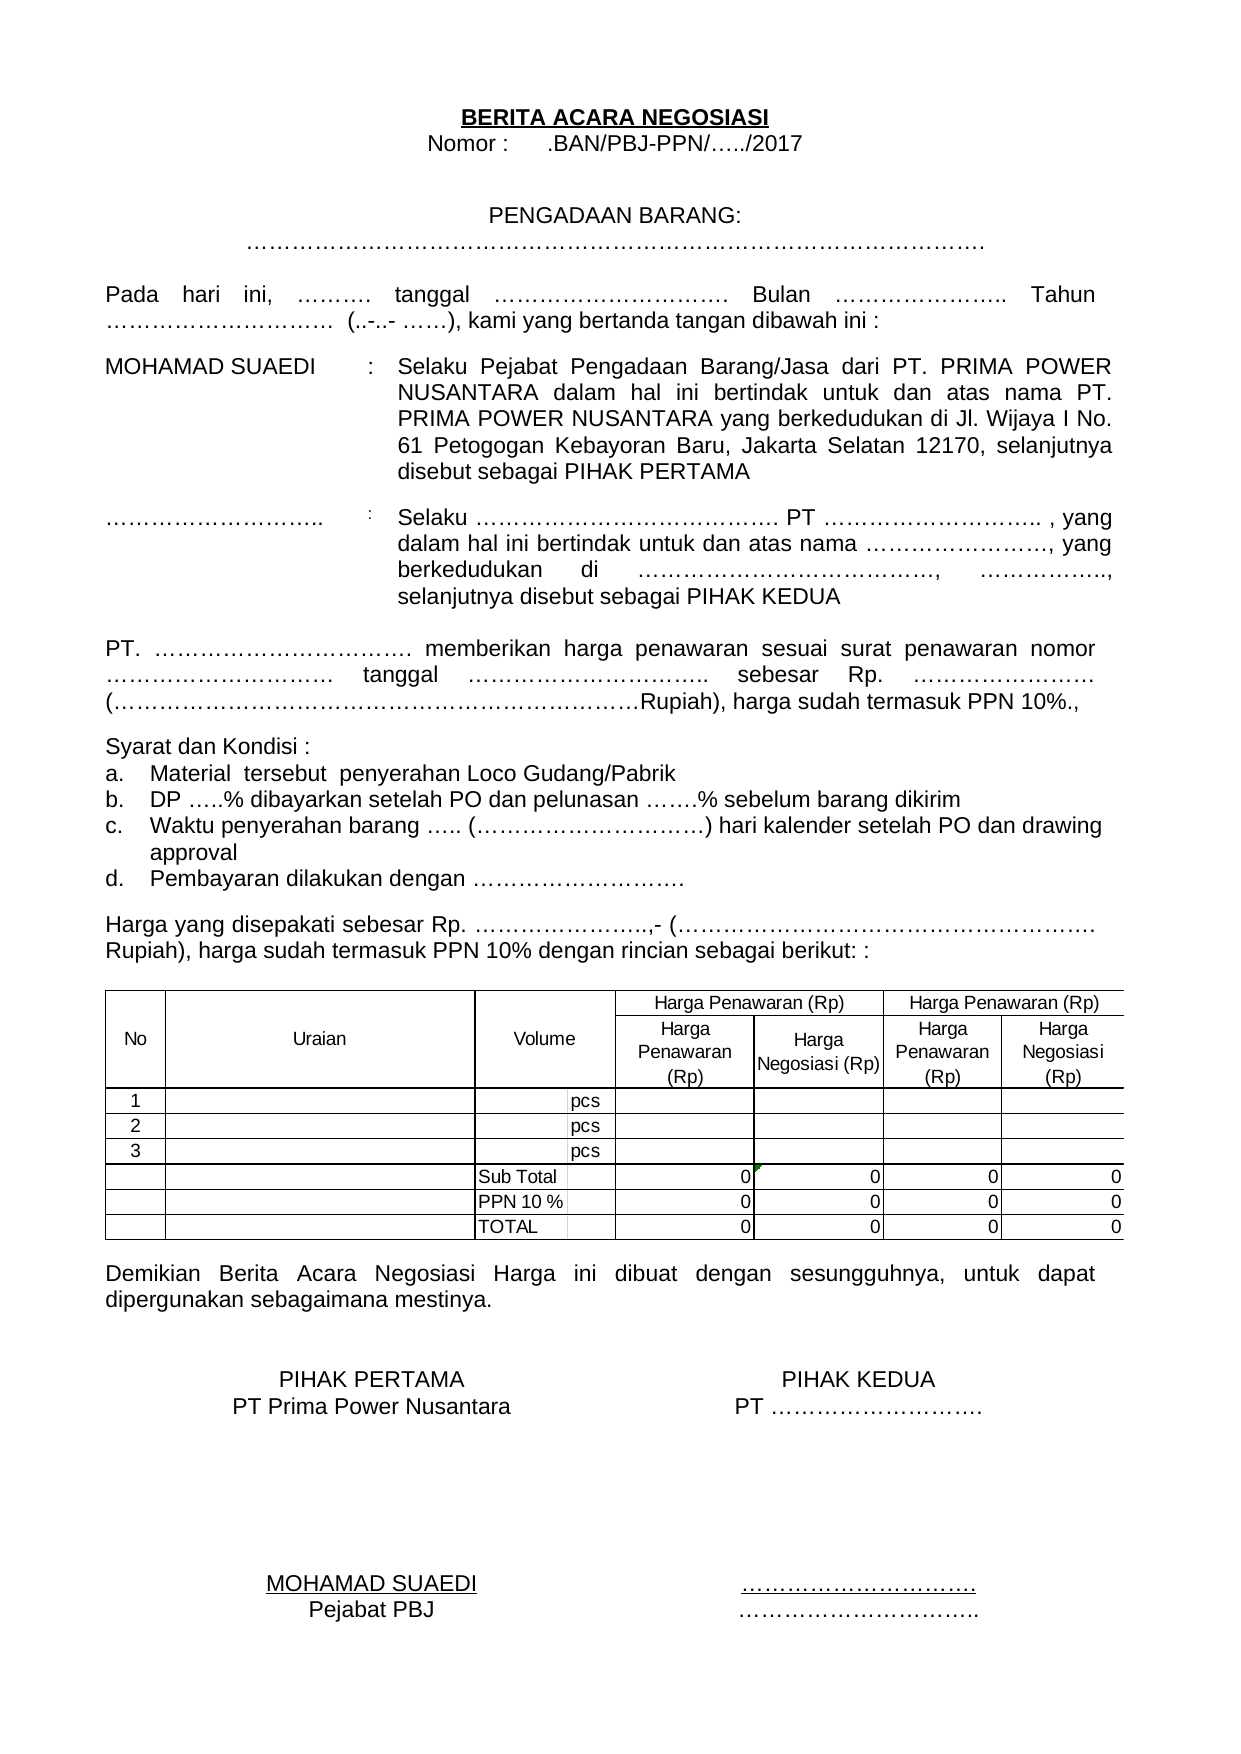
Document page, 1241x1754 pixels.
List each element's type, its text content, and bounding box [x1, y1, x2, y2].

list DP …..% dibayarkan setelah PO dan pelunasan …….% sebelum barang dikirim [105, 786, 1125, 812]
text Demikian Berita Acara Negosiasi Harga ini dibuat dengan sesungguhnya, untuk dapat dipergunakan sebagaimana mestinya. [105, 1260, 1095, 1313]
table_header : [356, 353, 386, 484]
text Harga yang disepakati sebesar Rp. …………………..,- (………………………………………………. Rupiah), harga sudah termasuk PPN 10% dengan rincian sebagai berikut: : [105, 911, 1095, 963]
text PT. ……………………………. memberikan harga penawaran sesuai surat penawaran nomor ………………………… tanggal ………………………….. sebesar Rp. …………………… (……………………………………………………………Rupiah), harga sudah termasuk PPN 10%., [105, 635, 1095, 714]
table_cell ……………………….. [93, 484, 356, 635]
list Waktu penyerahan barang ….. (…………………………) hari kalender setelah PO dan drawing approval [105, 812, 1125, 865]
table_header PIHAK PERTAMA PT Prima Power Nusantara MOHAMAD SUAEDI Pejabat PBJ [128, 1366, 614, 1649]
table_cell Selaku …………………………………. PT ……………………….. , yang dalam hal ini bertindak untuk dan atas nama ……………………, yang berkedudukan di …………………………………, …………….., selanjutnya disebut sebagai PIHAK KEDUA [386, 484, 1124, 635]
text Nomor : .BAN/PBJ-PPN/…../2017 [105, 130, 1125, 156]
text PENGADAAN BARANG: [105, 202, 1125, 228]
text Syarat dan Kondisi : [105, 733, 1125, 760]
table_header PIHAK KEDUA PT ………………………. …………………………. ………………………….. [616, 1366, 1101, 1649]
table_header Selaku Pejabat Pengadaan Barang/Jasa dari PT. PRIMA POWER NUSANTARA dalam hal ini bertindak untuk dan atas nama PT. PRIMA POWER NUSANTARA yang berkedudukan di Jl. Wijaya I No. 61 Petogogan Kebayoran Baru, Jakarta Selatan 12170, selanjutnya disebut sebagai PIHAK PERTAMA [386, 353, 1124, 484]
table_cell : [356, 484, 386, 635]
text Pada hari ini, ………. tanggal …………………………. Bulan ………………….. Tahun ………………………… (..-..- ……), kami yang bertanda tangan dibawah ini : [105, 281, 1095, 333]
list Pembayaran dilakukan dengan ………………………. [105, 865, 1125, 891]
list Material tersebut penyerahan Loco Gudang/Pabrik [105, 760, 1125, 786]
table_header MOHAMAD SUAEDI [93, 353, 356, 484]
text BERITA ACARA NEGOSIASI [105, 103, 1125, 130]
text ……………………………………………………………………………………. [105, 228, 1125, 254]
